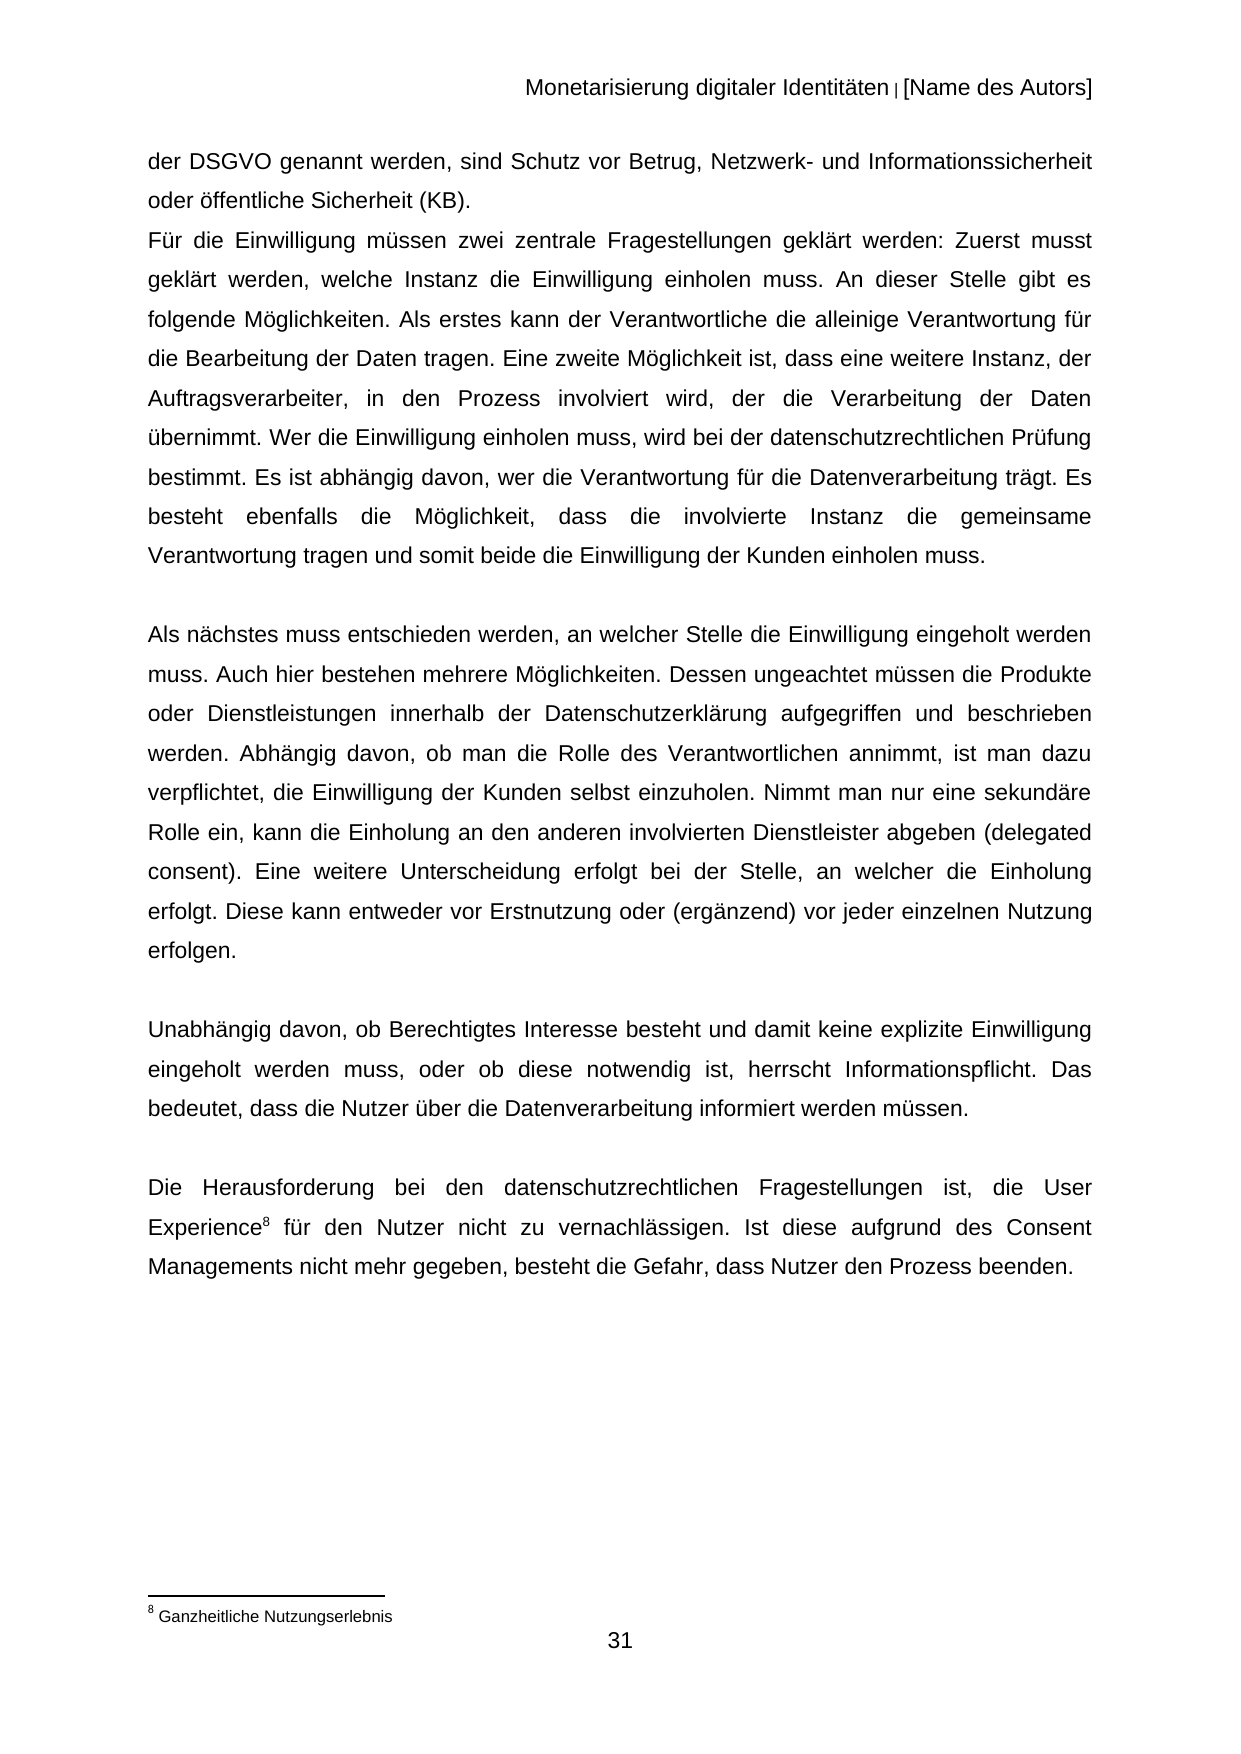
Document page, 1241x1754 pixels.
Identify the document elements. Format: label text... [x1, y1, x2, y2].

text Unabhängig davon, ob Berechtigtes Interesse besteht und damit keine explizite Einwilligung eingeholt werden muss, oder ob diese notwendig ist, herrscht Informationspflicht. Das bedeutet, dass die Nutzer über die Datenverarbeitung informiert werden müssen. [148, 1016, 1093, 1121]
text Als nächstes muss entschieden werden, an welcher Stelle die Einwilligung eingeholt werden muss. Auch hier bestehen mehrere Möglichkeiten. Dessen ungeachtet müssen die Produkte oder Dienstleistungen innerhalb der Datenschutzerklärung aufgegriffen und beschrieben werden. Abhängig davon, ob man die Rolle des Verantwortlichen annimmt, ist man dazu verpflichtet, die Einwilligung der Kunden selbst einzuholen. Nimmt man nur eine sekundäre Rolle ein, kann die Einholung an den anderen involvierten Dienstleister abgeben (delegated consent). Eine weitere Unterscheidung erfolgt bei der Stelle, an welcher die Einholung erfolgt. Diese kann entweder vor Erstnutzung oder (ergänzend) vor jeder einzelnen Nutzung erfolgen. [148, 621, 1093, 963]
text Für die Einwilligung müssen zwei zentrale Fragestellungen geklärt werden: Zuerst musst geklärt werden, welche Instanz die Einwilligung einholen muss. An dieser Stelle gibt es folgende Möglichkeiten. Als erstes kann der Verantwortliche die alleinige Verantwortung für die Bearbeitung der Daten tragen. Eine zweite Möglichkeit ist, dass eine weitere Instanz, der Auftragsverarbeiter, in den Prozess involviert wird, der die Verarbeitung der Daten übernimmt. Wer die Einwilligung einholen muss, wird bei der datenschutzrechtlichen Prüfung bestimmt. Es ist abhängig davon, wer die Verantwortung für die Datenverarbeitung trägt. Es besteht ebenfalls die Möglichkeit, dass die involvierte Instanz die gemeinsame Verantwortung tragen und somit beide die Einwilligung der Kunden einholen muss. [148, 227, 1093, 569]
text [148, 174, 1093, 213]
text Die Herausforderung bei den datenschutzrechtlichen Fragestellungen ist, die User Experience für den Nutzer nicht zu vernachlässigen. Ist diese aufgrund des Consent Managements nicht mehr gegeben, besteht die Gefahr, dass Nutzer den Prozess beenden. [148, 1174, 1093, 1279]
